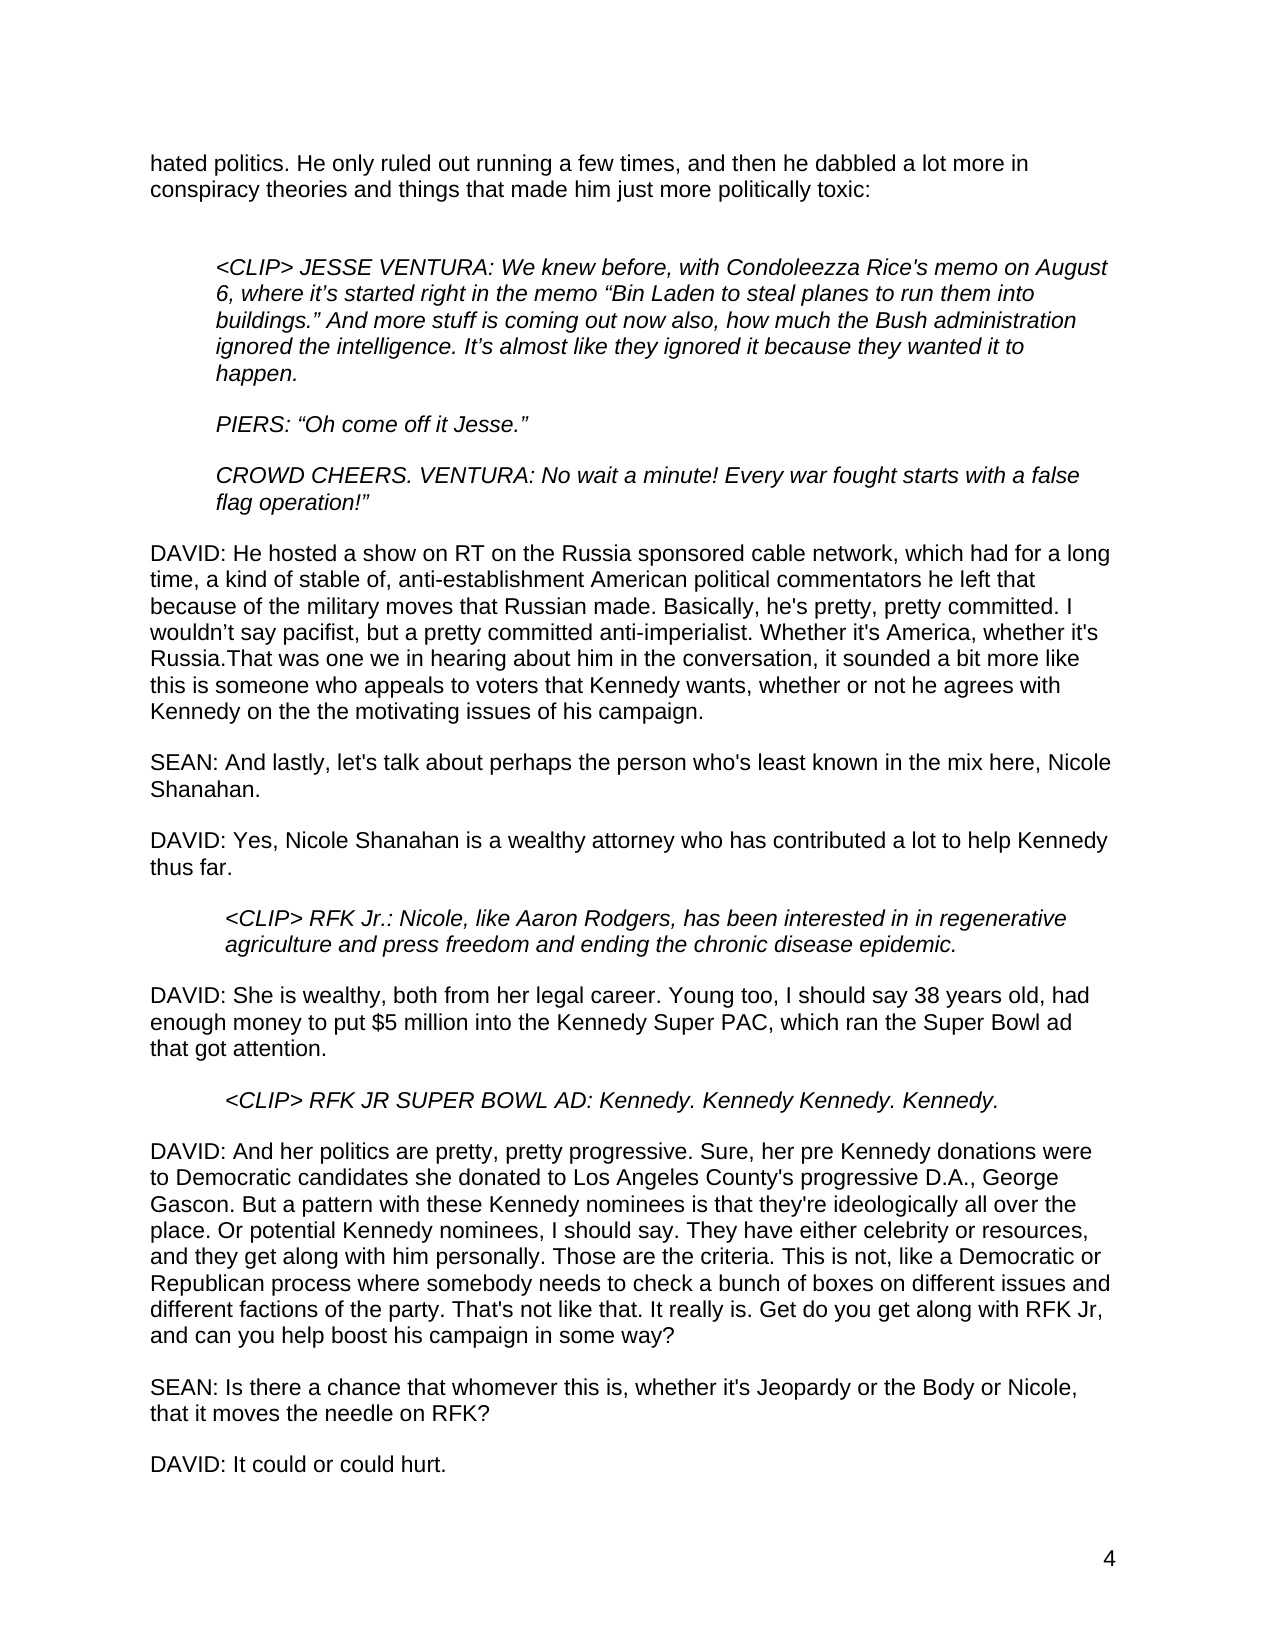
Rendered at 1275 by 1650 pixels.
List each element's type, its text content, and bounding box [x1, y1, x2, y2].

text DAVID: And her politics are pretty, pretty progressive. Sure, her pre Kennedy donations were to Democratic candidates she donated to Los Angeles County's progressive D.A., George Gascon. But a pattern with these Kennedy nominees is that they're ideologically all over the place. Or potential Kennedy nominees, I should say. They have either celebrity or resources, and they get along with him personally. Those are the criteria. This is not, like a Democratic or Republican process where somebody needs to check a bunch of boxes on different issues and different factions of the party. That's not like that. It really is. Get do you get along with RFK Jr, and can you help boost his campaign in some way? [150, 1138, 1116, 1349]
text <CLIP> RFK Jr.: Nicole, like Aaron Rodgers, has been interested in in regenerative agriculture and press freedom and ending the chronic disease epidemic. [225, 905, 1116, 957]
text DAVID: She is wealthy, both from her legal career. Young too, I should say 38 years old, had enough money to put $5 million into the Kennedy Super PAC, which ran the Super Bowl ad that got attention. [150, 982, 1116, 1062]
text <CLIP> RFK JR SUPER BOWL AD: Kennedy. Kennedy Kennedy. Kennedy. [225, 1087, 1116, 1113]
text DAVID: It could or could hurt. [150, 1451, 1116, 1478]
text DAVID: He hosted a show on RT on the Russia sponsored cable network, which had for a long time, a kind of stable of, anti-establishment American political commentators he left that because of the military moves that Russian made. Basically, he's pretty, pretty committed. I wouldn’t say pacifist, but a pretty committed anti-imperialist. Whether it's America, whether it's Russia.That was one we in hearing about him in the conversation, it sounded a bit more like this is someone who appeals to voters that Kennedy wants, whether or not he agrees with Kennedy on the the motivating issues of his campaign. [150, 540, 1116, 724]
text CROWD CHEERS. VENTURA: No wait a minute! Every war fought starts with a false flag operation!” [216, 462, 1116, 515]
text SEAN: Is there a chance that whomever this is, whether it's Jeopardy or the Body or Nicole, that it moves the needle on RFK? [150, 1374, 1116, 1426]
text SEAN: And lastly, let's talk about perhaps the person who's least known in the mix here, Nicole Shanahan. [150, 749, 1116, 802]
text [150, 150, 1116, 203]
text DAVID: Yes, Nicole Shanahan is a wealthy attorney who has contributed a lot to help Kennedy thus far. [150, 827, 1116, 880]
text <CLIP> JESSE VENTURA: We knew before, with Condoleezza Rice's memo on August 6, where it’s started right in the memo “Bin Laden to steal planes to run them into buildings.” And more stuff is coming out now also, how much the Bush administration ignored the intelligence. It’s almost like they ignored it because they wanted it to happen. [216, 228, 1116, 386]
text PIERS: “Oh come off it Jesse.” [216, 411, 1116, 437]
